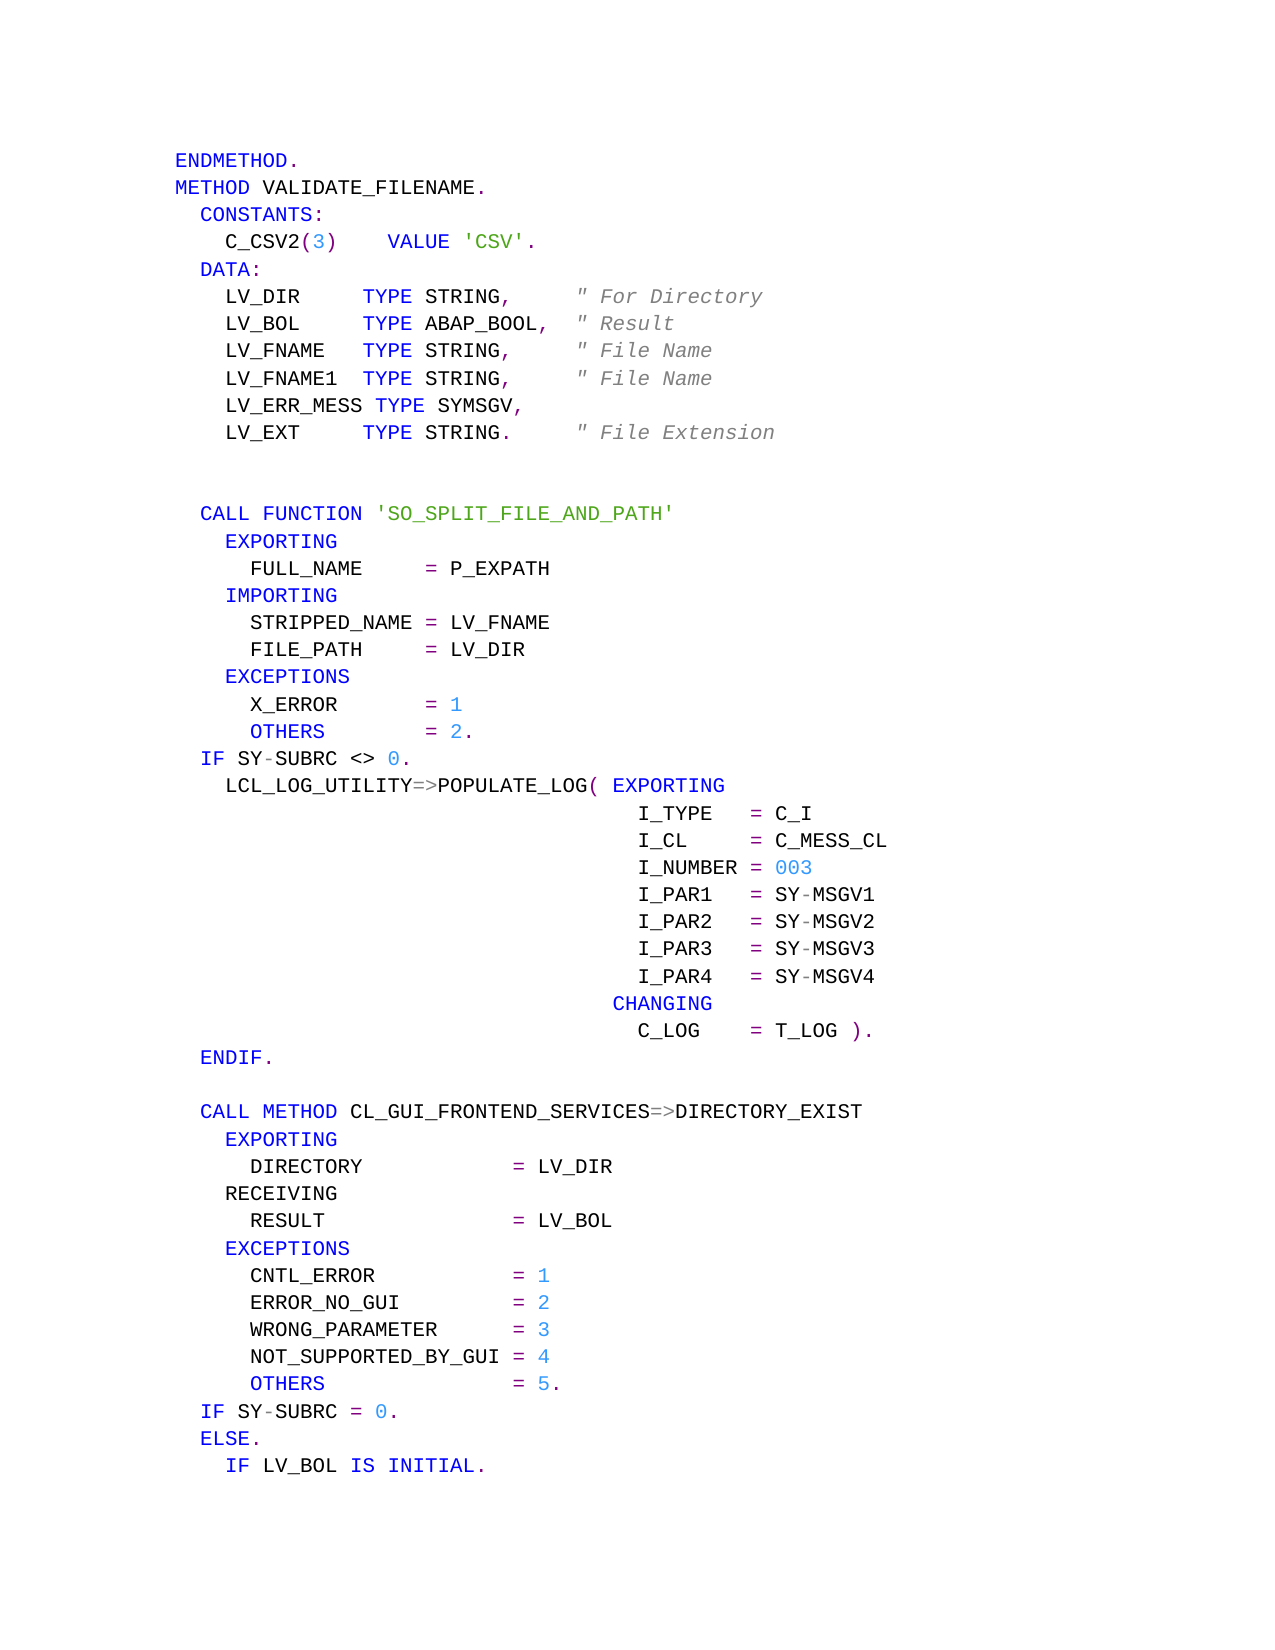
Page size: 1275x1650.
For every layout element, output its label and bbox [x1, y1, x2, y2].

text [150, 150, 1125, 1479]
